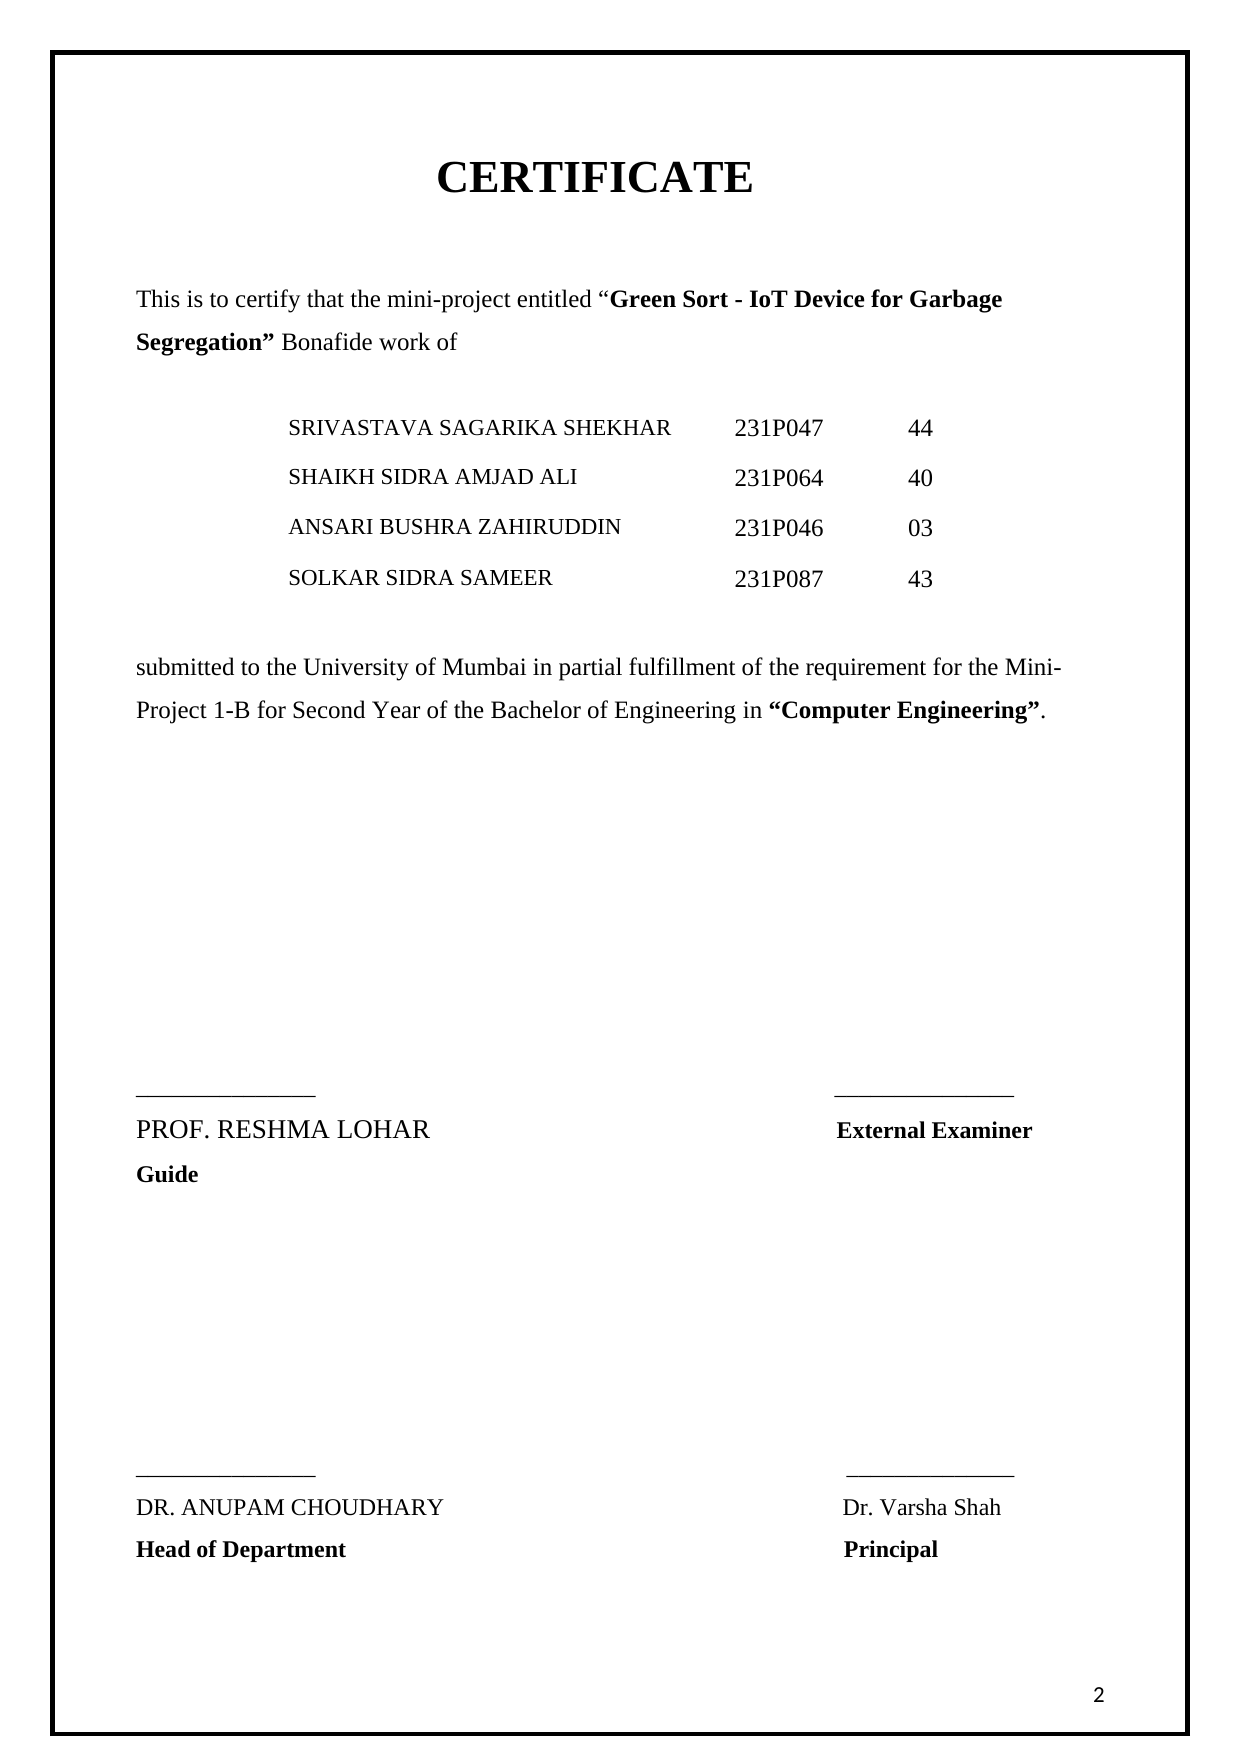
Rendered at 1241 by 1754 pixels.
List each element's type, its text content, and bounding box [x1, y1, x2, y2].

table_cell 43 [897, 564, 985, 614]
table_header SRIVASTAVA SAGARIKA SHEKHAR [277, 414, 723, 463]
table_cell 231P046 [723, 513, 897, 564]
table_cell SHAIKH SIDRA AMJAD ALI [277, 463, 723, 513]
text PROF. RESHMA LOHAR External Examiner [136, 1113, 1104, 1144]
text Head of Department Principal [136, 1534, 1104, 1562]
table_cell 231P087 [723, 564, 897, 614]
text DR. ANUPAM CHOUDHARY Dr. Varsha Shah [136, 1493, 1104, 1521]
text This is to certify that the mini-project entitled “Green Sort - IoT Device for Garbage Segregation” Bonafide work of [136, 284, 1104, 399]
text CERTIFICATE [436, 150, 1104, 203]
table_header 44 [897, 414, 985, 463]
text submitted to the University of Mumbai in partial fulfillment of the requirement for the Mini-Project 1-B for Second Year of the Bachelor of Engineering in “Computer Engineering”. [136, 614, 1104, 724]
table_cell SOLKAR SIDRA SAMEER [277, 564, 723, 614]
table_cell ANSARI BUSHRA ZAHIRUDDIN [277, 513, 723, 564]
table_cell 03 [897, 513, 985, 564]
text _______________ ______________ [136, 1411, 1104, 1479]
table_header 231P047 [723, 414, 897, 463]
text Guide [136, 1160, 1104, 1188]
table_cell 40 [897, 463, 985, 513]
text _______________ _______________ [136, 1072, 1104, 1099]
table_cell 231P064 [723, 463, 897, 513]
